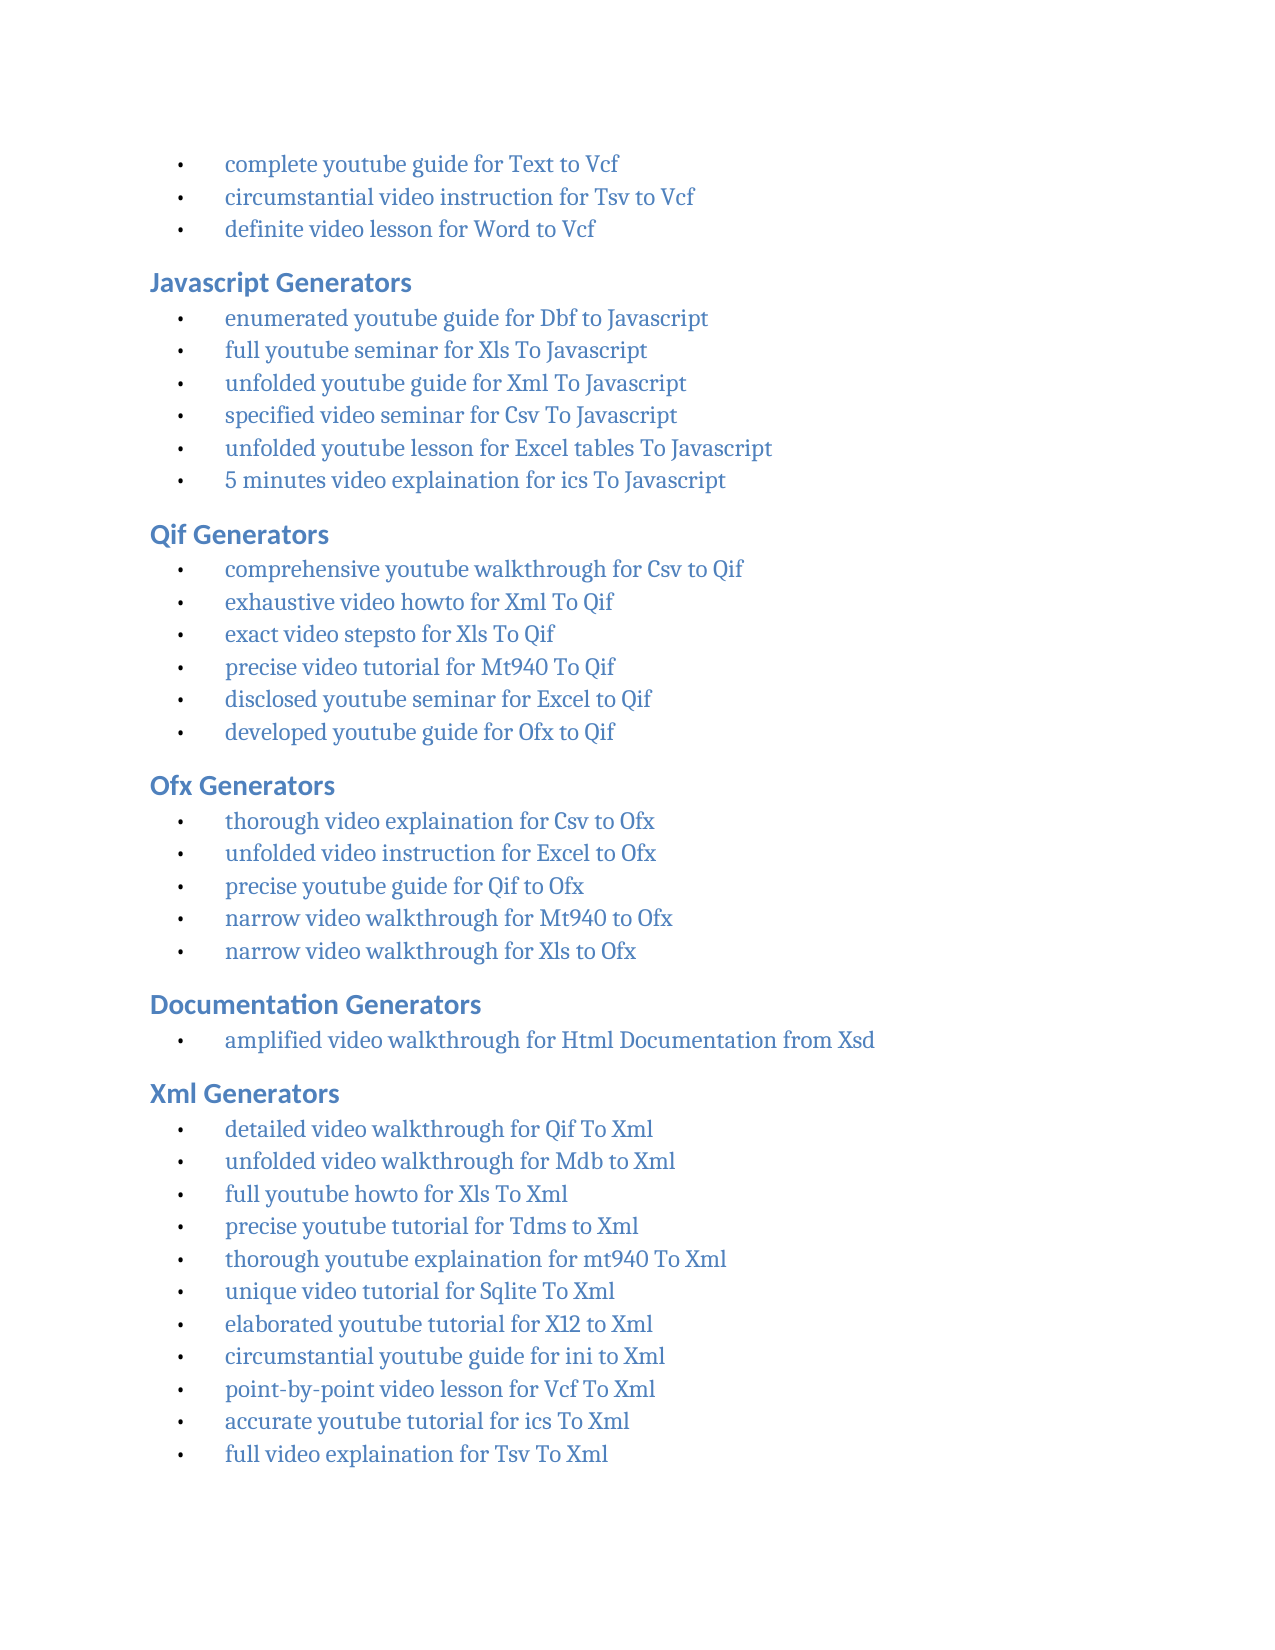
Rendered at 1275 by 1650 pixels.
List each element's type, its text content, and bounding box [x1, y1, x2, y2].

subtitle Documentation Generators [150, 986, 1125, 1022]
list narrow video walkthrough for Mt940 to Ofx [175, 904, 1125, 933]
list circumstantial video instruction for Tsv to Vcf [175, 182, 1125, 211]
list narrow video walkthrough for Xls to Ofx [175, 937, 1125, 966]
subtitle Xml Generators [150, 1075, 1125, 1111]
list comprehensive youtube walkthrough for Csv to Qif [175, 555, 1125, 584]
list unfolded video walkthrough for Mdb to Xml [175, 1147, 1125, 1176]
list circumstantial youtube guide for ini to Xml [175, 1342, 1125, 1371]
list detailed video walkthrough for Qif To Xml [175, 1115, 1125, 1143]
list unique video tutorial for Sqlite To Xml [175, 1277, 1125, 1306]
list elaborated youtube tutorial for X12 to Xml [175, 1310, 1125, 1338]
list precise youtube tutorial for Tdms to Xml [175, 1212, 1125, 1241]
list 5 minutes video explaination for ics To Javascript [175, 466, 1125, 495]
list point-by-point video lesson for Vcf To Xml [175, 1375, 1125, 1403]
list exhaustive video howto for Xml To Qif [175, 588, 1125, 617]
list thorough video explaination for Csv to Ofx [175, 807, 1125, 836]
list enumerated youtube guide for Dbf to Javascript [175, 304, 1125, 333]
list precise video tutorial for Mt940 To Qif [175, 653, 1125, 682]
list full youtube seminar for Xls To Javascript [175, 336, 1125, 365]
subtitle Ofx Generators [150, 767, 1125, 803]
list unfolded youtube lesson for Excel tables To Javascript [175, 434, 1125, 463]
list full video explaination for Tsv To Xml [175, 1440, 1125, 1468]
list unfolded youtube guide for Xml To Javascript [175, 369, 1125, 398]
list accurate youtube tutorial for ics To Xml [175, 1407, 1125, 1436]
subtitle Javascript Generators [150, 264, 1125, 300]
list exact video stepsto for Xls To Qif [175, 620, 1125, 649]
list full youtube howto for Xls To Xml [175, 1180, 1125, 1208]
list developed youtube guide for Ofx to Qif [175, 718, 1125, 747]
list unfolded video instruction for Excel to Ofx [175, 839, 1125, 868]
list complete youtube guide for Text to Vcf [175, 150, 1125, 179]
list disclosed youtube seminar for Excel to Qif [175, 685, 1125, 714]
list precise youtube guide for Qif to Ofx [175, 872, 1125, 901]
list specified video seminar for Csv To Javascript [175, 401, 1125, 430]
list amplified video walkthrough for Html Documentation from Xsd [175, 1026, 1125, 1054]
list thorough youtube explaination for mt940 To Xml [175, 1245, 1125, 1273]
list definite video lesson for Word to Vcf [175, 215, 1125, 244]
subtitle Qif Generators [150, 516, 1125, 552]
